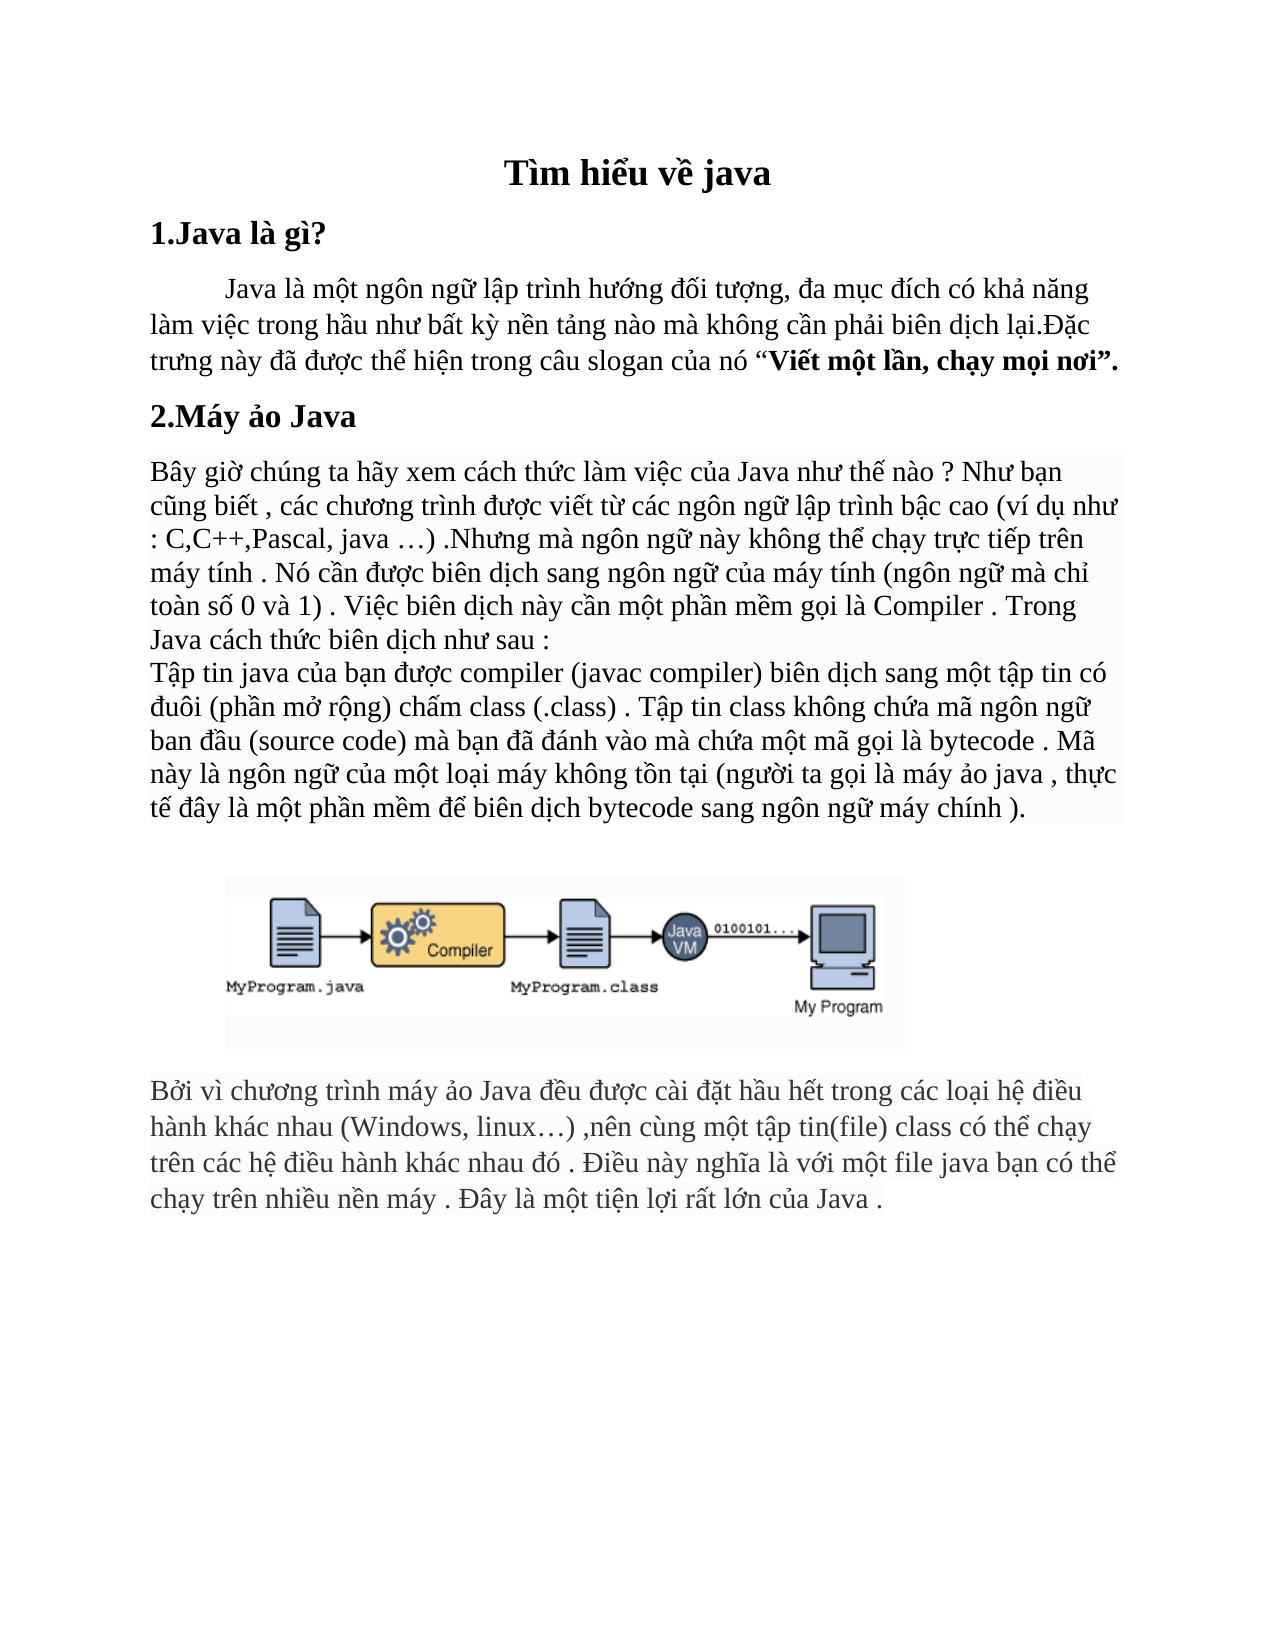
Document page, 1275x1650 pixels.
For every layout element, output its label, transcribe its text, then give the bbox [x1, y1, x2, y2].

text Tìm hiểu về java [150, 150, 1125, 193]
text Tập tin java của bạn được compiler (javac compiler) biên dịch sang một tập tin có đuôi (phần mở rộng) chấm class (.class) . Tập tin class không chứa mã ngôn ngữ ban đầu (source code) mà bạn đã đánh vào mà chứa một mã gọi là bytecode . Mã này là ngôn ngữ của một loại máy không tồn tại (người ta gọi là máy ảo java , thực tế đây là một phần mềm để biên dịch bytecode sang ngôn ngữ máy chính ). [150, 656, 1125, 823]
text Bây giờ chúng ta hãy xem cách thức làm việc của Java như thế nào ? Như bạn cũng biết , các chương trình được viết từ các ngôn ngữ lập trình bậc cao (ví dụ như : C,C++,Pascal, java …) .Nhưng mà ngôn ngữ này không thể chạy trực tiếp trên máy tính . Nó cần được biên dịch sang ngôn ngữ của máy tính (ngôn ngữ mà chỉ toàn số 0 và 1) . Việc biên dịch này cần một phần mềm gọi là Compiler . Trong Java cách thức biên dịch như sau : [150, 454, 1125, 656]
text Java là một ngôn ngữ lập trình hướng đối tượng, đa mục đích có khả năng làm việc trong hầu như bất kỳ nền tảng nào mà không cần phải biên dịch lại.Đặc trưng này đã được thể hiện trong câu slogan của nó “Viết một lần, chạy mọi nơi”. [150, 271, 1125, 377]
text 1.Java là gì? [150, 213, 1125, 252]
text 2.Máy ảo Java [150, 396, 1125, 435]
picture [225, 876, 905, 1054]
text Bởi vì chương trình máy ảo Java đều được cài đặt hầu hết trong các loại hệ điều hành khác nhau (Windows, linux…) ,nên cùng một tập tin(file) class có thể chạy trên các hệ điều hành khác nhau đó . Điều này nghĩa là với một file java bạn có thể chạy trên nhiều nền máy . Đây là một tiện lợi rất lớn của Java . [150, 1073, 1125, 1215]
